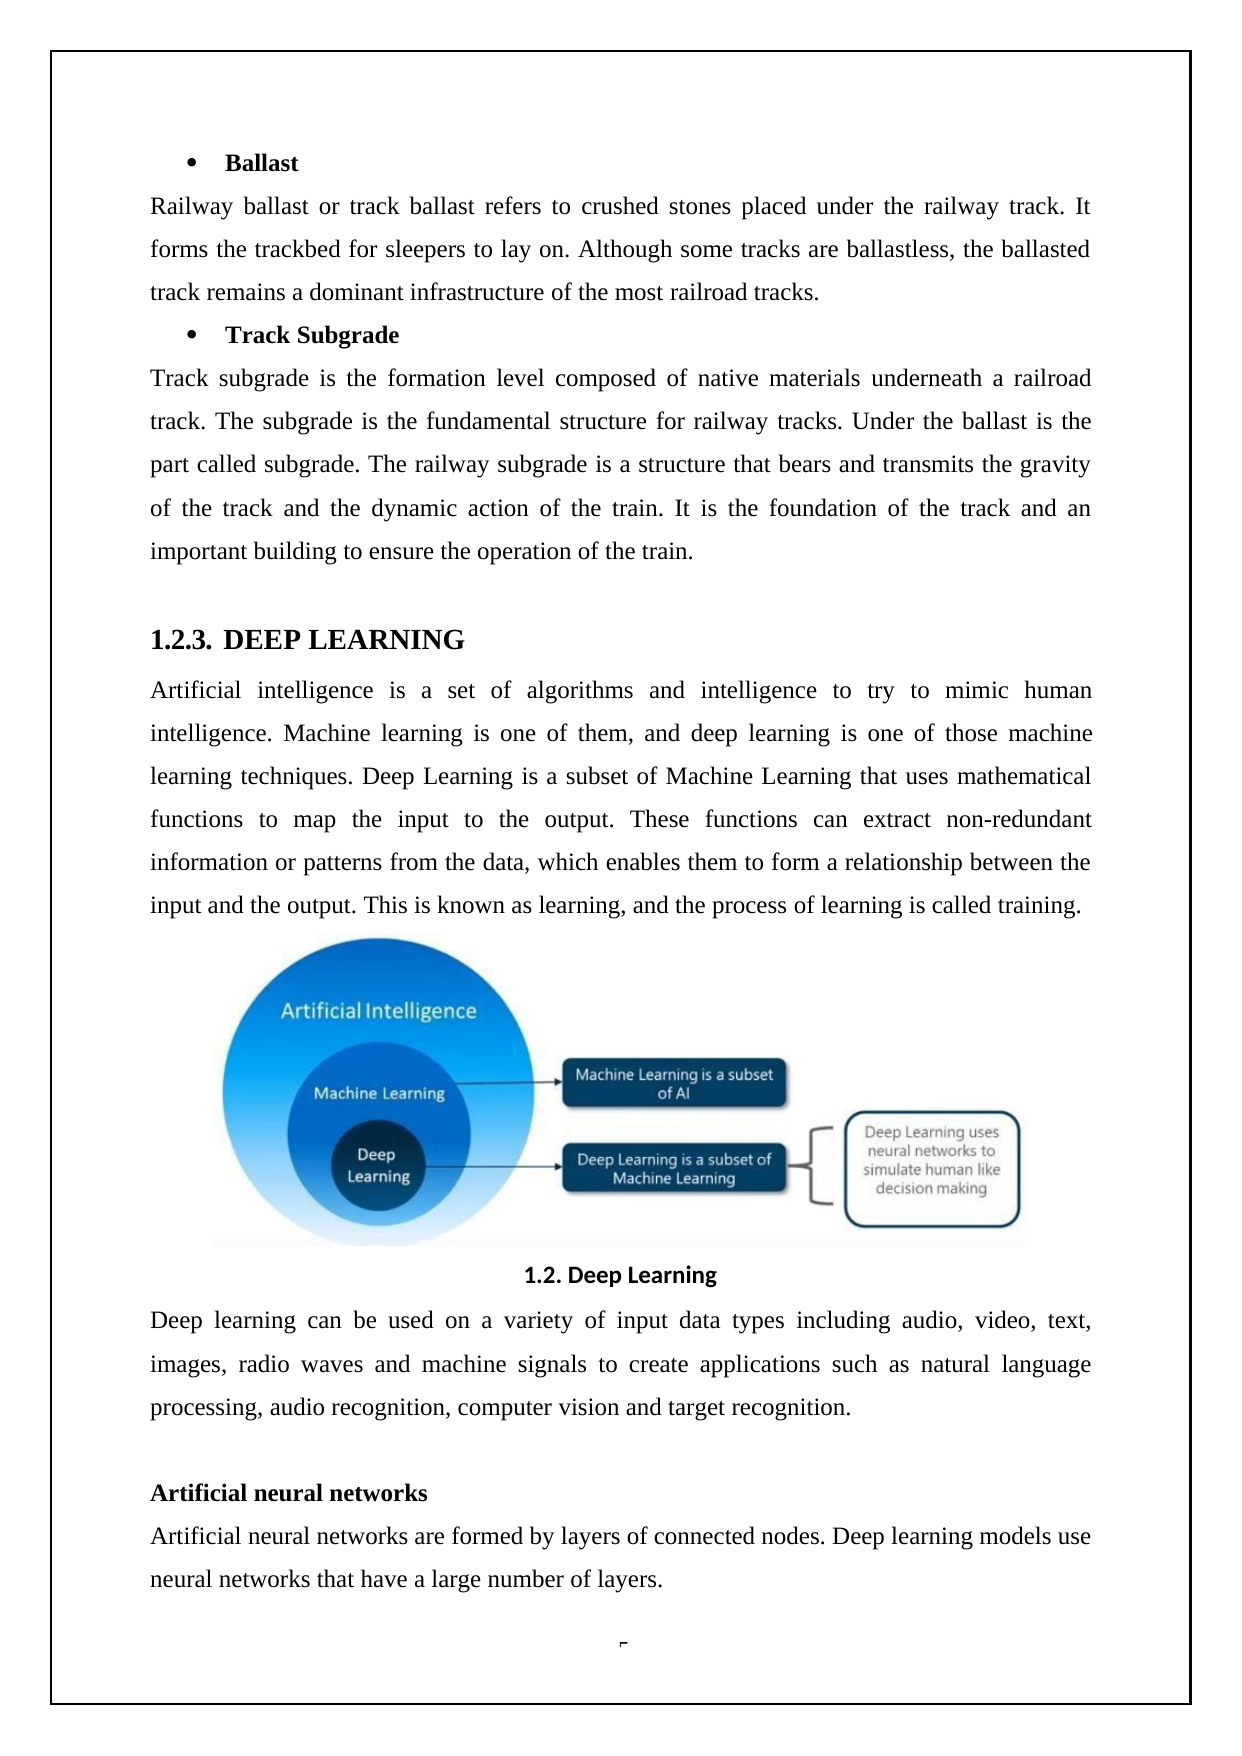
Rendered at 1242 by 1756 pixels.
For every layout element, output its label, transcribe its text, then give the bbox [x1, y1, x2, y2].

text Track subgrade is the formation level composed of native materials underneath a railroad track. The subgrade is the fundamental structure for railway tracks. Under the ballast is the part called subgrade. The railway subgrade is a structure that bears and transmits the gravity of the track and the dynamic action of the train. It is the foundation of the track and an important building to ensure the operation of the train. [150, 363, 1092, 564]
text Artificial neural networks are formed by layers of connected nodes. Deep learning models use neural networks that have a large number of layers. [150, 1521, 1092, 1593]
text Artificial intelligence is a set of algorithms and intelligence to try to mimic human intelligence. Machine learning is one of them, and deep learning is one of those machine learning techniques. Deep Learning is a subset of Machine Learning that uses mathematical functions to map the input to the output. These functions can extract non-redundant information or patterns from the data, which enables them to form a relationship between the input and the output. This is known as learning, and the process of learning is called training. [150, 675, 1093, 919]
subtitle Track Subgrade [187, 320, 1154, 349]
picture [212, 933, 1031, 1246]
subtitle Artificial neural networks [150, 1478, 1154, 1507]
subtitle DEEP LEARNING [150, 622, 1154, 656]
subtitle 1.2. Deep Learning [523, 1260, 1154, 1290]
subtitle Ballast [187, 148, 1154, 177]
text Deep learning can be used on a variety of input data types including audio, video, text, images, radio waves and machine signals to create applications such as natural language processing, audio recognition, computer vision and target recognition. [150, 1306, 1092, 1421]
text Railway ballast or track ballast refers to crushed stones placed under the railway track. It forms the trackbed for sleepers to lay on. Although some tracks are ballastless, the ballasted track remains a dominant infrastructure of the most railroad tracks. [150, 191, 1092, 306]
